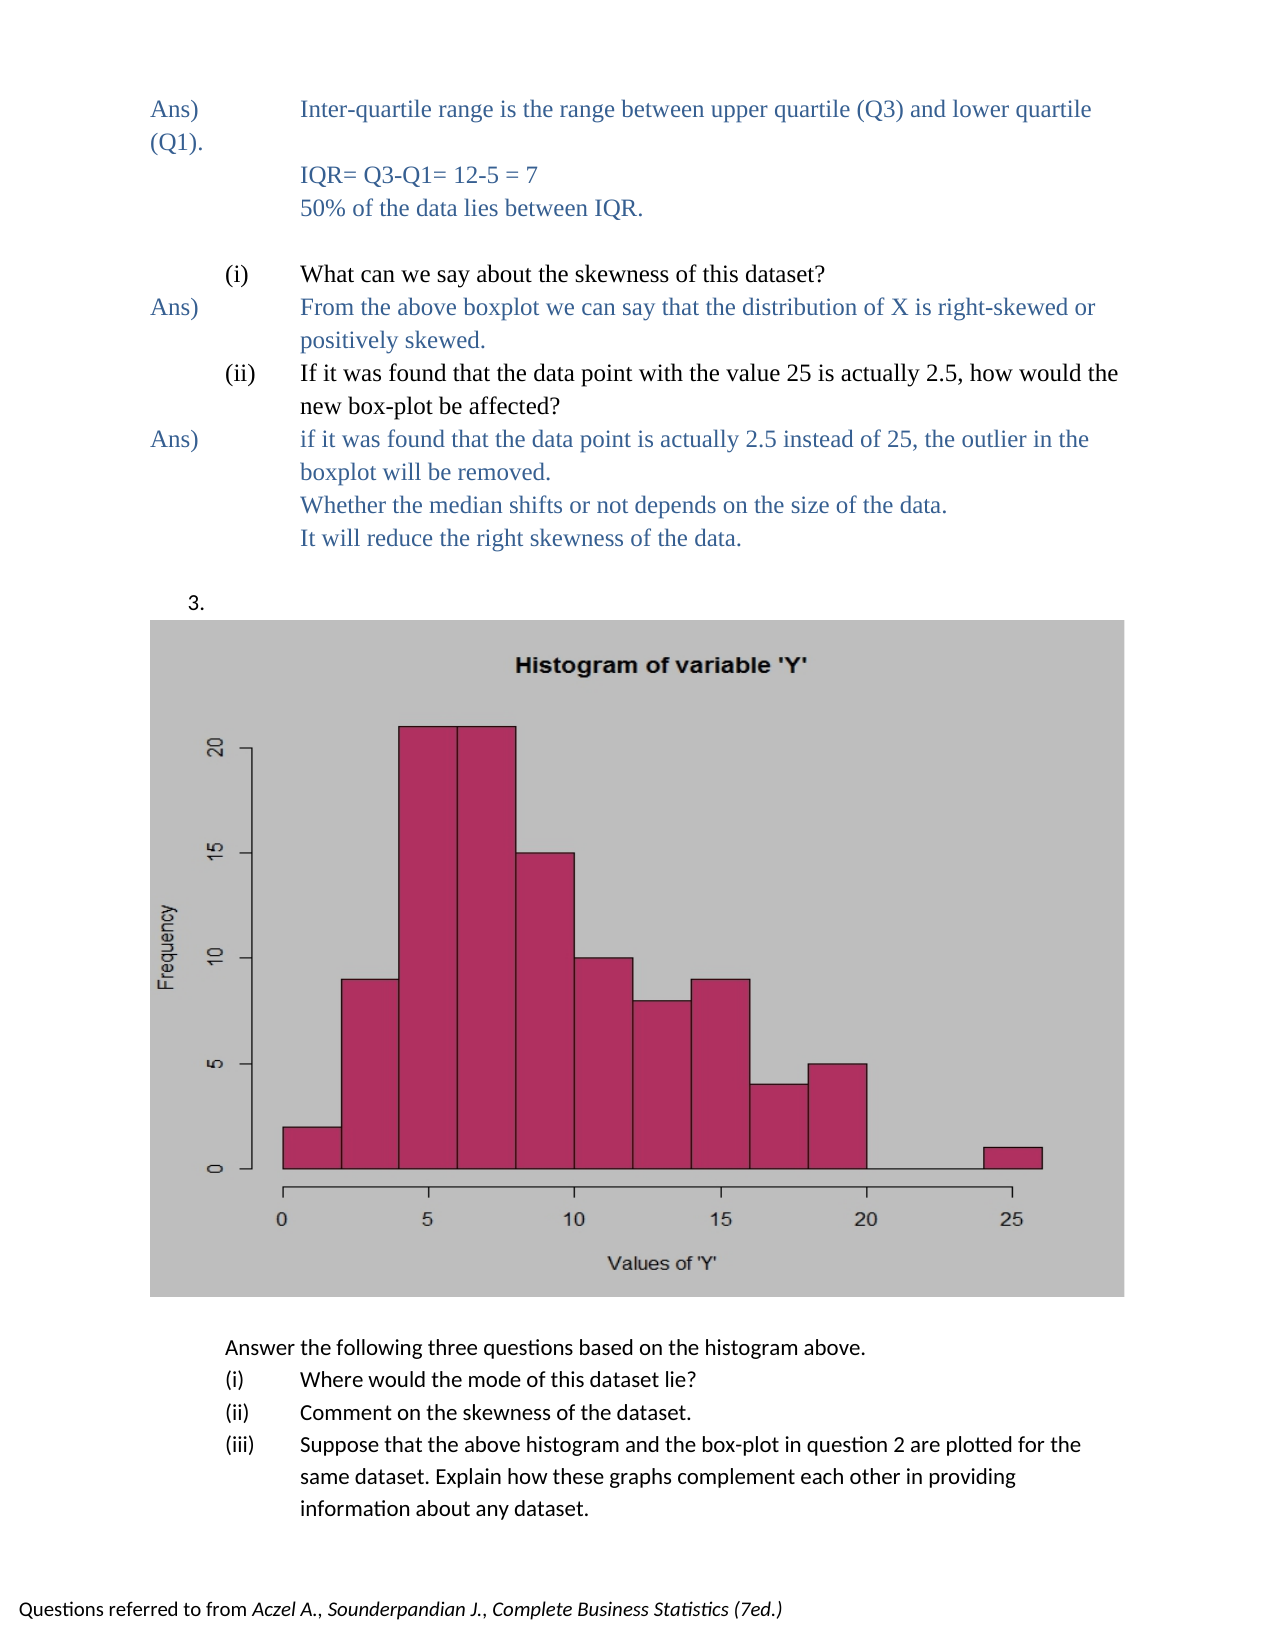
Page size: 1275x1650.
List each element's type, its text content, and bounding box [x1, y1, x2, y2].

list Answer the following three questions based on the histogram above. [225, 1333, 1125, 1361]
text 50% of the data lies between IQR. [150, 193, 1125, 222]
text Ans) Inter-quartile range is the range between upper quartile (Q3) and lower quartile (Q1). [150, 94, 1125, 156]
list Suppose that the above histogram and the box-plot in question 2 are plotted for the same dataset. Explain how these graphs complement each other in providing information about any dataset. [225, 1430, 1125, 1522]
list Comment on the skewness of the dataset. [225, 1398, 1125, 1426]
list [225, 259, 1125, 288]
text IQR= Q3-Q1= 12-5 = 7 [150, 160, 1125, 188]
list Where would the mode of this dataset lie? [225, 1365, 1125, 1393]
text Ans) From the above boxplot we can say that the distribution of X is right-skewed or positively skewed. [150, 292, 1125, 354]
text Whether the median shifts or not depends on the size of the data. [225, 490, 1125, 519]
text It will reduce the right skewness of the data. [225, 523, 1125, 552]
picture [150, 620, 1125, 1297]
text Ans) if it was found that the data point is actually 2.5 instead of 25, the outlier in the boxplot will be removed. [150, 424, 1125, 486]
list If it was found that the data point with the value 25 is actually 2.5, how would the new box-plot be affected? [225, 358, 1125, 420]
